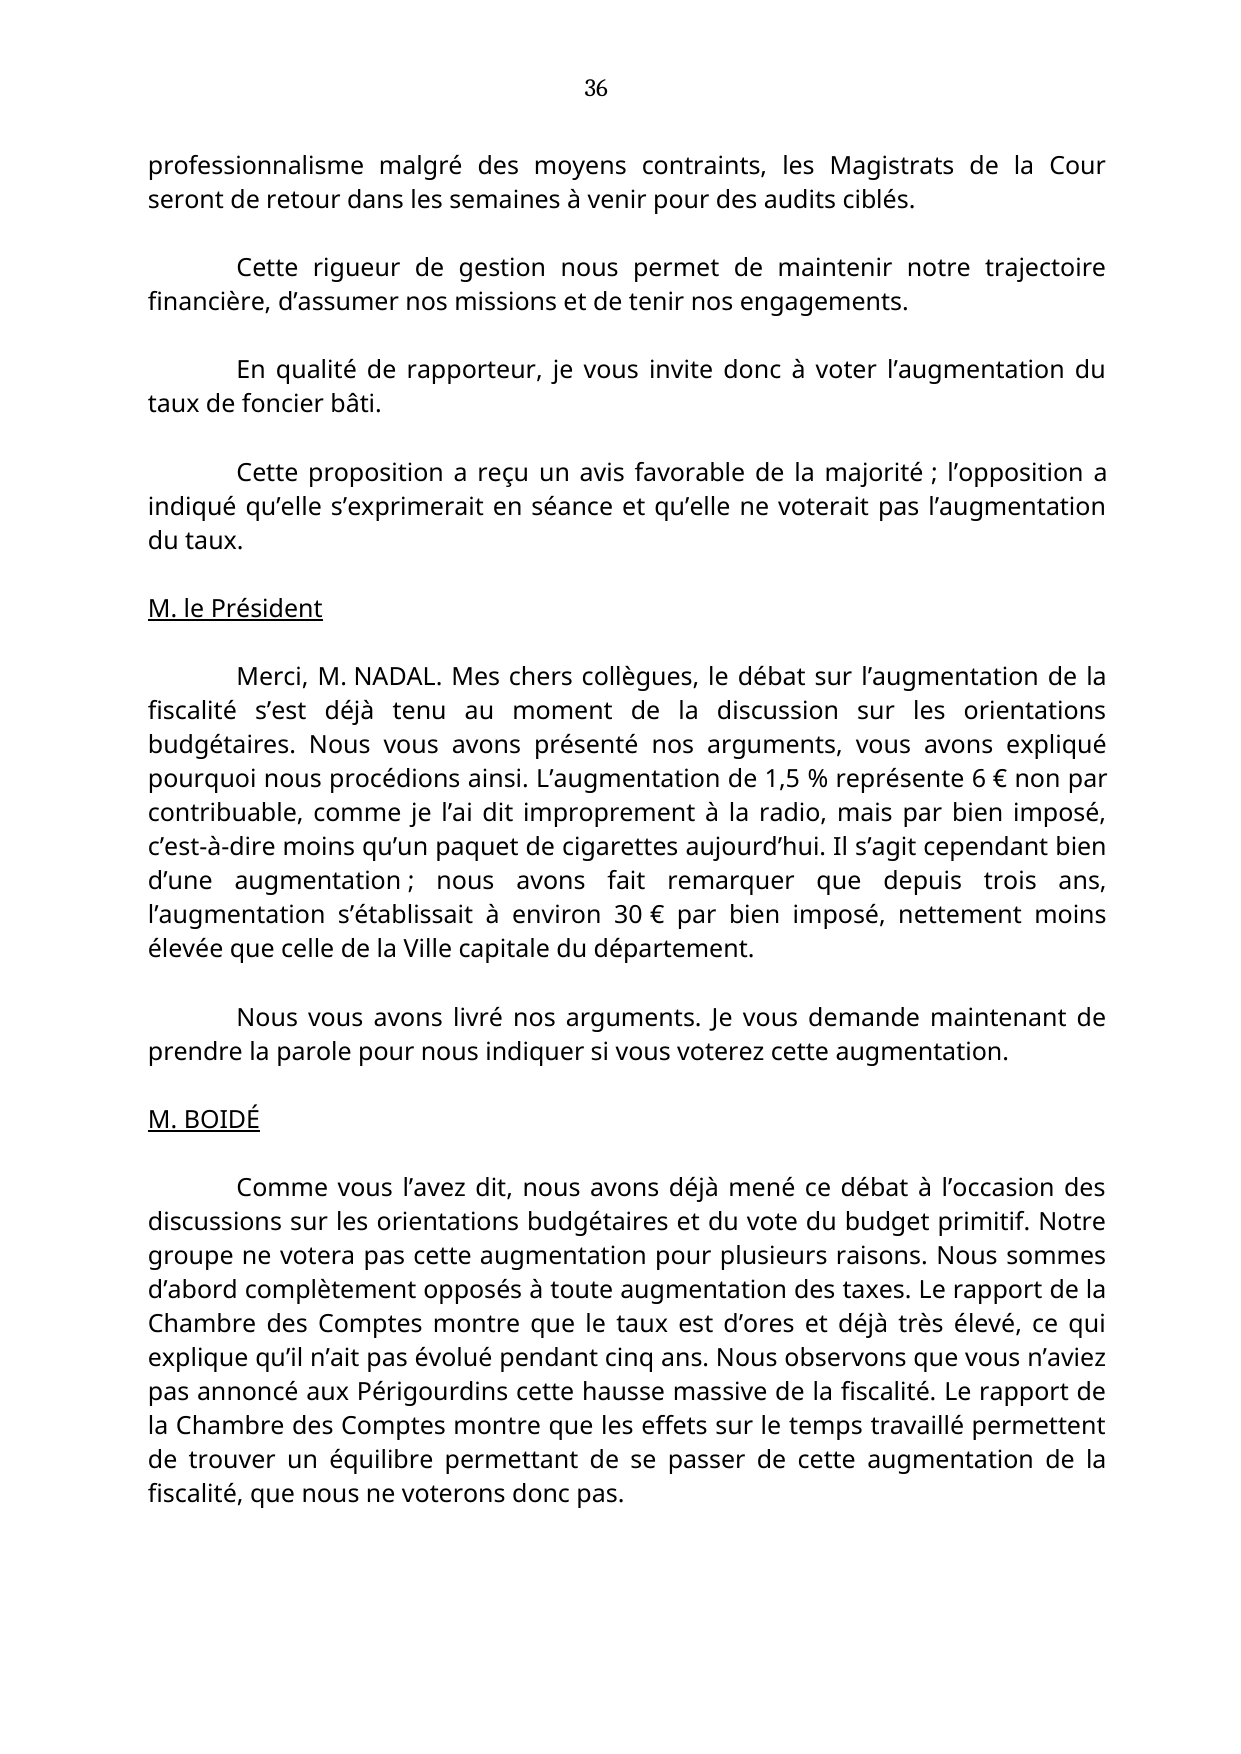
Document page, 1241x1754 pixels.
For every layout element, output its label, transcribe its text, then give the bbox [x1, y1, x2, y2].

text Merci, M. NADAL. Mes chers collègues, le débat sur l’augmentation de la fiscalité s’est déjà tenu au moment de la discussion sur les orientations budgétaires. Nous vous avons présenté nos arguments, vous avons expliqué pourquoi nous procédions ainsi. L’augmentation de 1,5 % représente 6 € non par contribuable, comme je l’ai dit improprement à la radio, mais par bien imposé, c’est-à-dire moins qu’un paquet de cigarettes aujourd’hui. Il s’agit cependant bien d’une augmentation ; nous avons fait remarquer que depuis trois ans, l’augmentation s’établissait à environ 30 € par bien imposé, nettement moins élevée que celle de la Ville capitale du département. [148, 658, 1107, 965]
text M. le Président [148, 590, 1107, 624]
text En qualité de rapporteur, je vous invite donc à voter l’augmentation du taux de foncier bâti. [148, 352, 1107, 420]
text Cette rigueur de gestion nous permet de maintenir notre trajectoire financière, d’assumer nos missions et de tenir nos engagements. [148, 250, 1107, 318]
text Nous vous avons livré nos arguments. Je vous demande maintenant de prendre la parole pour nous indiquer si vous voterez cette augmentation. [148, 999, 1107, 1067]
text M. BOIDÉ [148, 1101, 1107, 1135]
text Comme vous l’avez dit, nous avons déjà mené ce débat à l’occasion des discussions sur les orientations budgétaires et du vote du budget primitif. Notre groupe ne votera pas cette augmentation pour plusieurs raisons. Nous sommes d’abord complètement opposés à toute augmentation des taxes. Le rapport de la Chambre des Comptes montre que le taux est d’ores et déjà très élevé, ce qui explique qu’il n’ait pas évolué pendant cinq ans. Nous observons que vous n’aviez pas annoncé aux Périgourdins cette hausse massive de la fiscalité. Le rapport de la Chambre des Comptes montre que les effets sur le temps travaillé permettent de trouver un équilibre permettant de se passer de cette augmentation de la fiscalité, que nous ne voterons donc pas. [148, 1169, 1107, 1510]
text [148, 148, 1107, 216]
text Cette proposition a reçu un avis favorable de la majorité ; l’opposition a indiqué qu’elle s’exprimerait en séance et qu’elle ne voterait pas l’augmentation du taux. [148, 454, 1107, 556]
